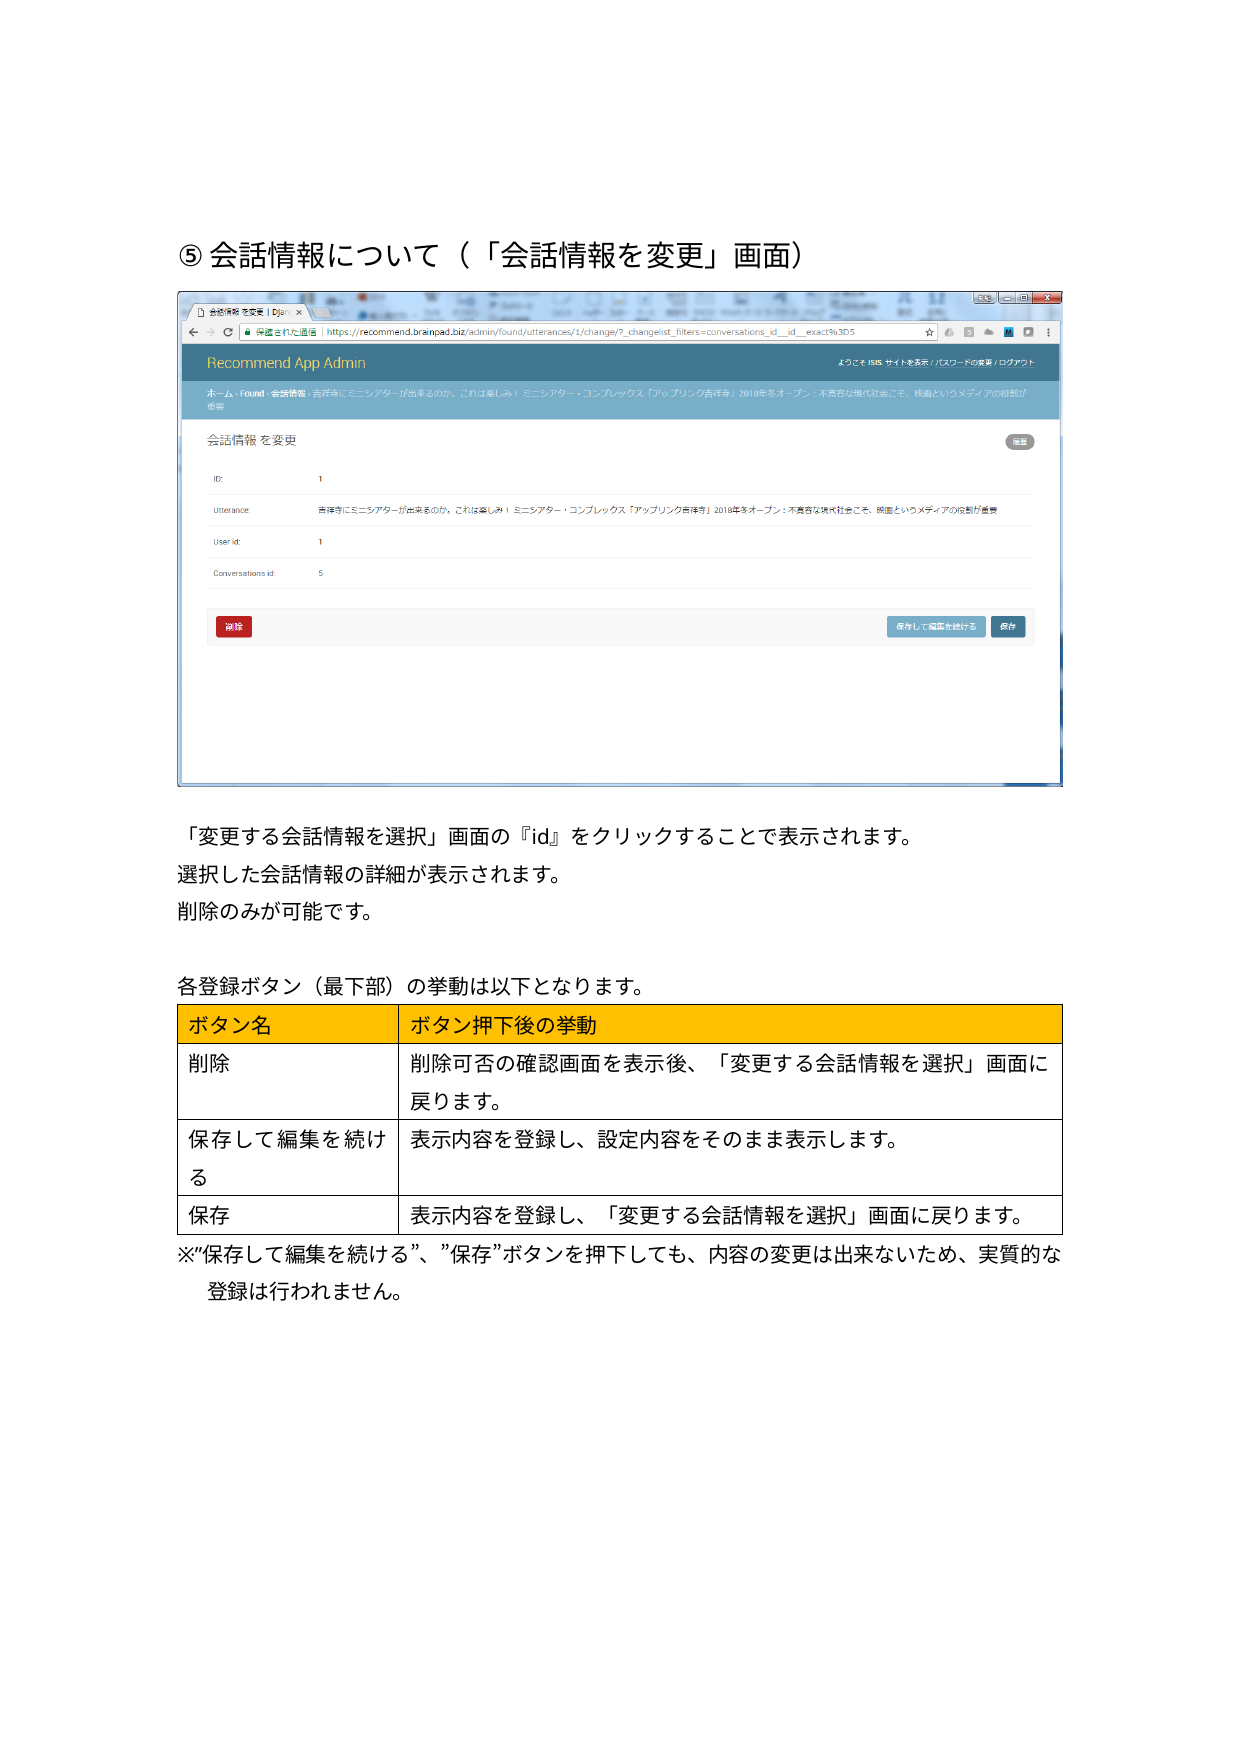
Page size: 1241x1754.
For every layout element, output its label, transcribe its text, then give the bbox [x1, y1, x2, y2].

text ⑤会話情報について（「会話情報を変更」画面） [177, 217, 1063, 291]
text 削除のみが可能です。 [177, 892, 1063, 929]
text 各登録ボタン（最下部）の挙動は以下となります。 [177, 967, 1063, 1004]
text ※”保存して編集を続ける”、”保存”ボタンを押下しても、内容の変更は出来ないため、実質的な登録は行われません。 [177, 1235, 1063, 1309]
table_header ボタン押下後の挙動 [399, 1005, 1062, 1043]
table_header ボタン名 [178, 1005, 398, 1043]
table_cell 削除 [178, 1044, 398, 1119]
text 選択した会話情報の詳細が表示されます。 [177, 854, 1063, 892]
table_cell 表示内容を登録し、設定内容をそのまま表示します。 [399, 1120, 1062, 1195]
table_cell 削除可否の確認画面を表示後、「変更する会話情報を選択」画面に戻ります。 [399, 1044, 1062, 1119]
table_cell 保存 [178, 1196, 398, 1233]
table_cell 保存して編集を続ける [178, 1120, 398, 1195]
picture [177, 291, 1063, 787]
table_cell 表示内容を登録し、「変更する会話情報を選択」画面に戻ります。 [399, 1196, 1062, 1233]
text 「変更する会話情報を選択」画面の『id』をクリックすることで表示されます。 [177, 817, 1063, 854]
